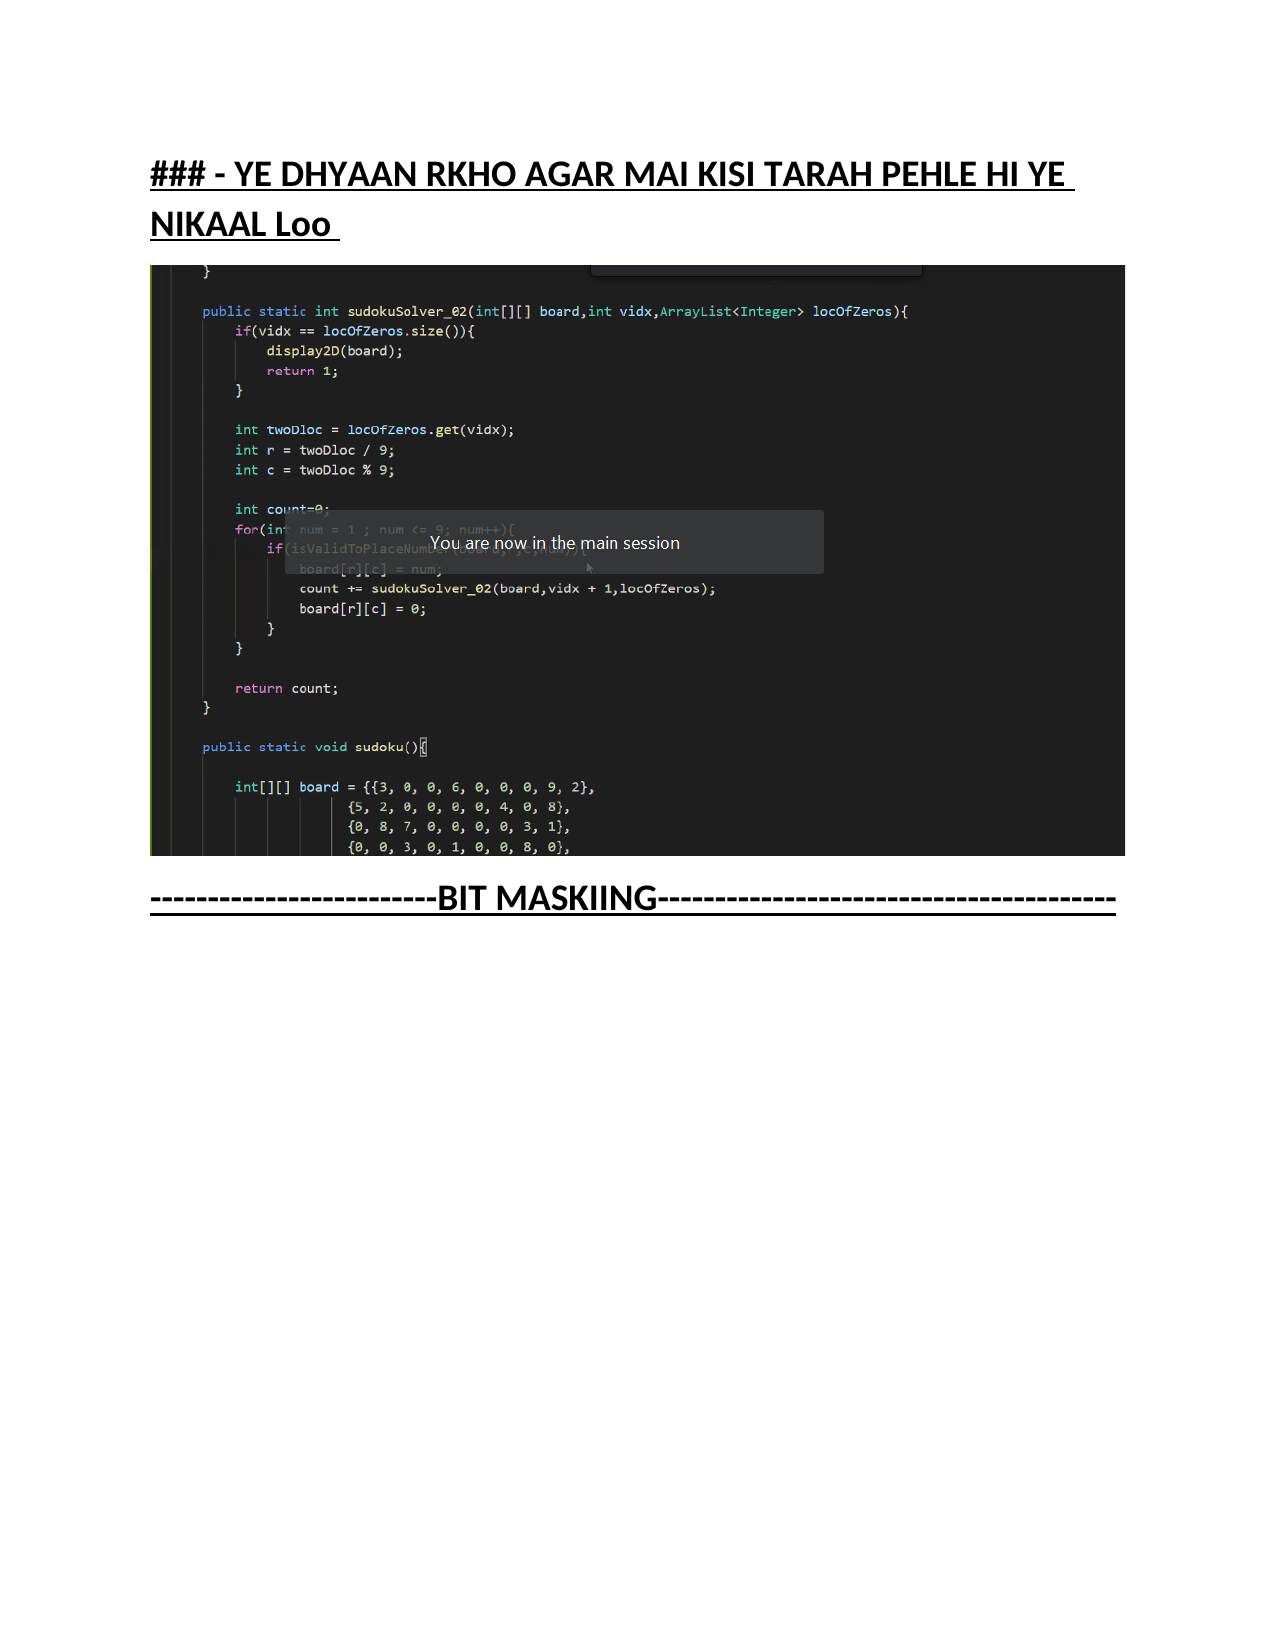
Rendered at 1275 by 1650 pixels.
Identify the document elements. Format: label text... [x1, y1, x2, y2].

text -------------------------BIT MASKIING---------------------------------------- [150, 874, 1125, 920]
text ### - YE DHYAAN RKHO AGAR MAI KISI TARAH PEHLE HI YE NIKAAL Loo [150, 150, 1125, 245]
picture [150, 265, 1125, 856]
